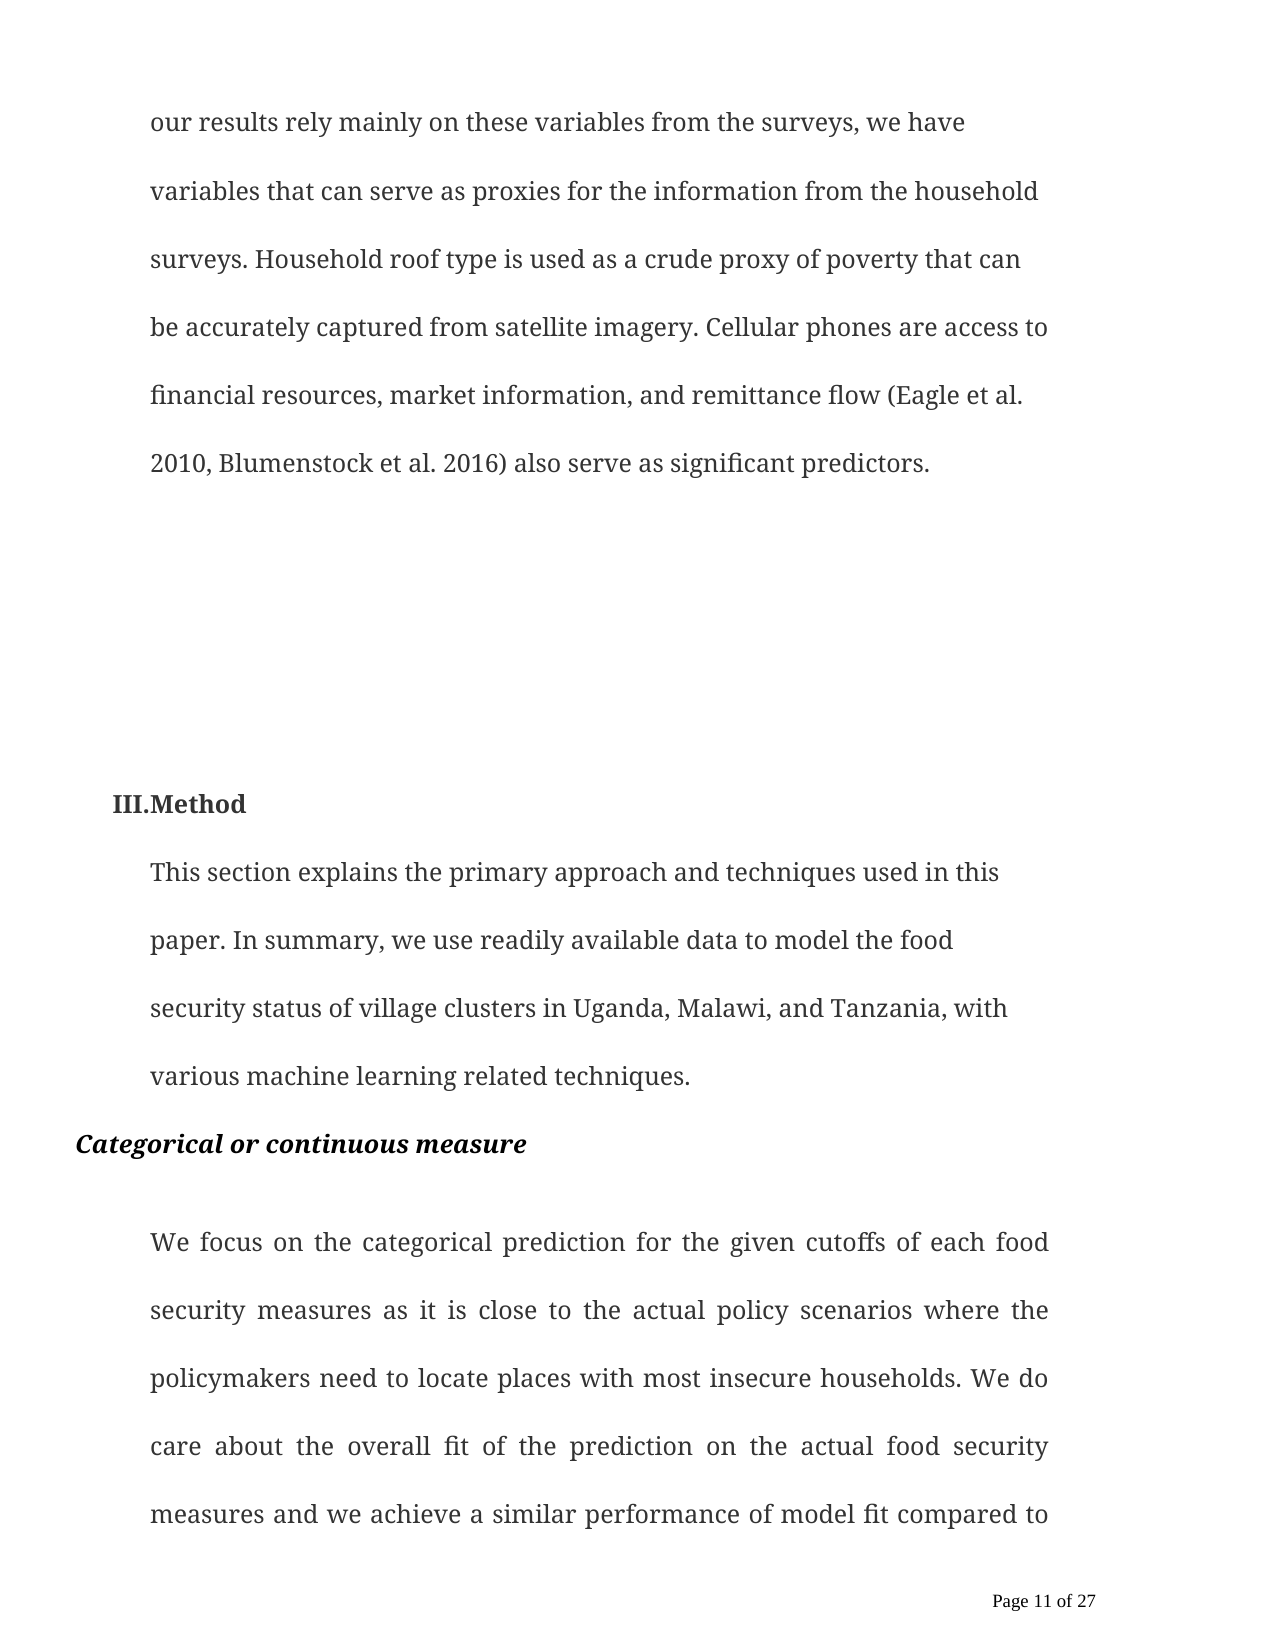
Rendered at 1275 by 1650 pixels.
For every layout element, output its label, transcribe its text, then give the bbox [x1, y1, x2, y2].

list This section explains the primary approach and techniques used in this paper. In summary, we use readily available data to model the food security status of village clusters in Uganda, Malawi, and Tanzania, with various machine learning related techniques. [150, 854, 1050, 1093]
text Categorical or continuous measure [75, 1127, 1050, 1161]
list Method [112, 786, 1050, 820]
